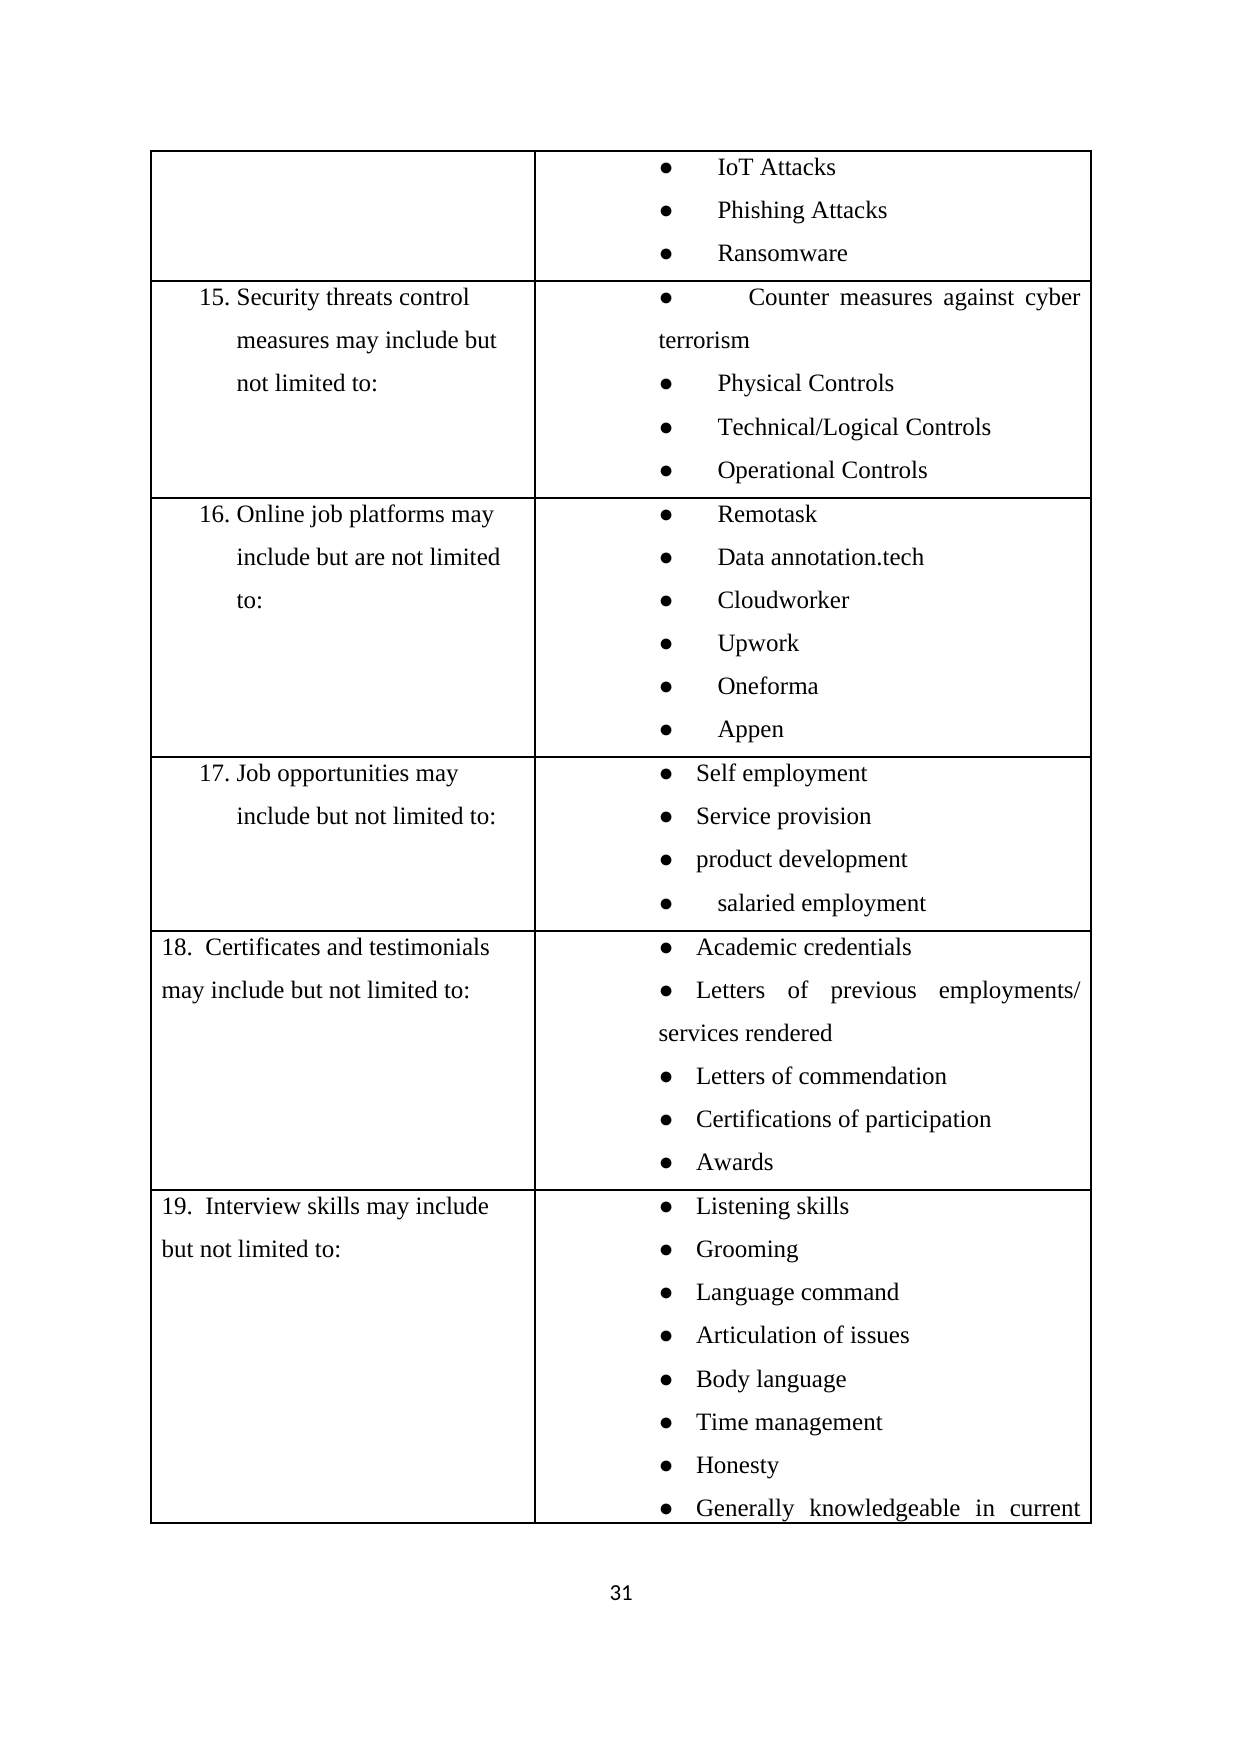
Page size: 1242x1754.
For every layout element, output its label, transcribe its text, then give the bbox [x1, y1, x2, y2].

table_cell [536, 1191, 1090, 1522]
table_cell Security threats control measures may include but not limited to: [152, 282, 534, 497]
table_cell 18. Certificates and testimonials may include but not limited to: [152, 932, 534, 1189]
table_cell ● Self employment ● Service provision ● product development ● salaried employment [536, 758, 1090, 929]
table_cell ● Counter measures against cyber terrorism ● Physical Controls ● Technical/Logical Controls ● Operational Controls [536, 282, 1090, 497]
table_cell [536, 152, 1090, 280]
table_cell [152, 1191, 534, 1522]
table_cell ● Academic credentials ● Letters of previous employments/ services rendered ● Letters of commendation ● Certifications of participation ● Awards [536, 932, 1090, 1189]
table_cell Job opportunities may include but not limited to: [152, 758, 534, 929]
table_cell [152, 152, 534, 280]
table_cell Online job platforms may include but are not limited to: [152, 499, 534, 756]
table_cell ● Remotask ● Data annotation.tech ● Cloudworker ● Upwork ● Oneforma ● Appen [536, 499, 1090, 756]
